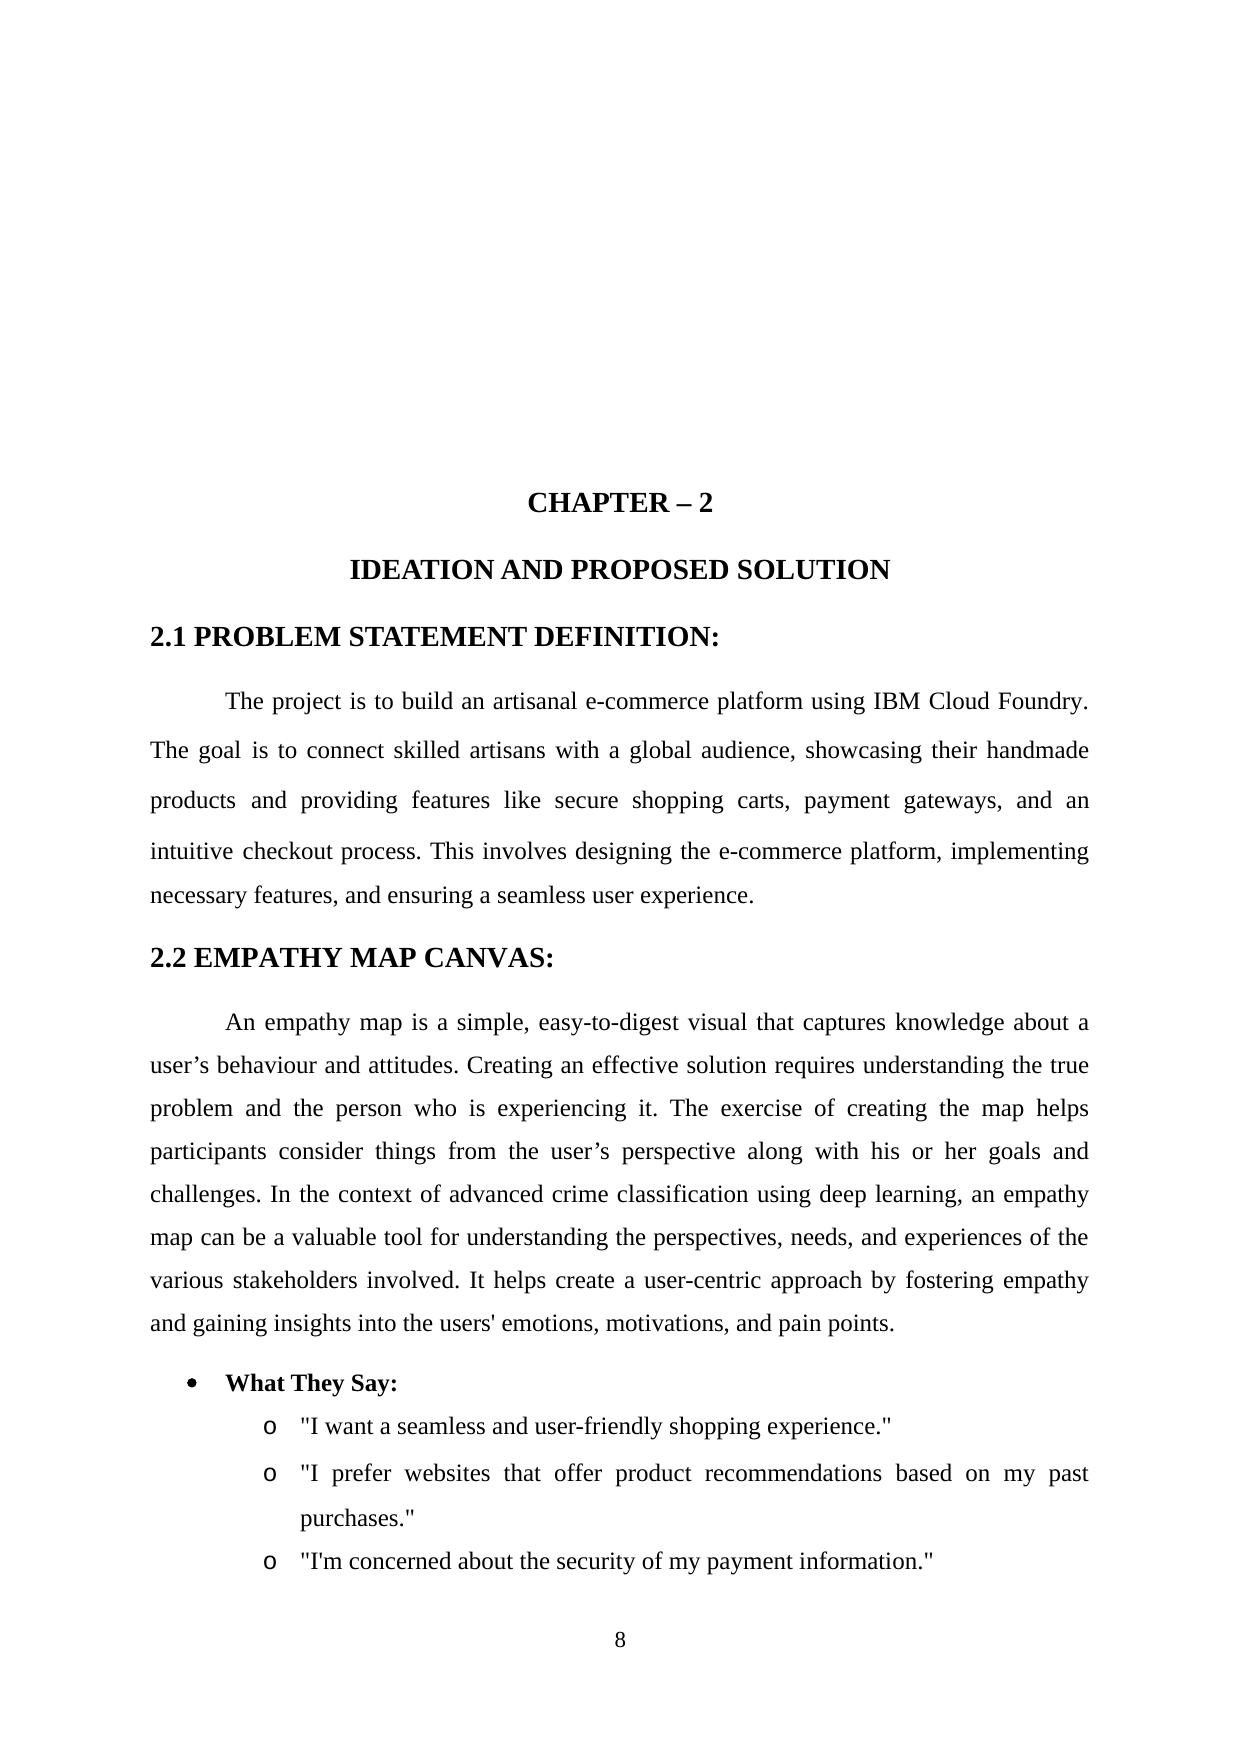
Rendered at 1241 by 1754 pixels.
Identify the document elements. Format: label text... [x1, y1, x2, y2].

list "I want a seamless and user-friendly shopping experience." [262, 1411, 1090, 1442]
text 2.1 PROBLEM STATEMENT DEFINITION: [150, 619, 1090, 652]
text An empathy map is a simple, easy-to-digest visual that captures knowledge about a user’s behaviour and attitudes. Creating an effective solution requires understanding the true problem and the person who is experiencing it. The exercise of creating the map helps participants consider things from the user’s perspective along with his or her goals and challenges. In the context of advanced crime classification using deep learning, an empathy map can be a valuable tool for understanding the perspectives, needs, and experiences of the various stakeholders involved. It helps create a user-centric approach by fostering empathy and gaining insights into the users' emotions, motivations, and pain points. [150, 1007, 1090, 1337]
list "I prefer websites that offer product recommendations based on my past purchases." [262, 1458, 1090, 1532]
list "I'm concerned about the security of my payment information." [262, 1546, 1090, 1577]
text The project is to build an artisanal e-commerce platform using IBM Cloud Foundry. The goal is to connect skilled artisans with a global audience, showcasing their handmade products and providing features like secure shopping carts, payment gateways, and an intuitive checkout process. This involves designing the e-commerce platform, implementing necessary features, and ensuring a seamless user experience. [150, 686, 1090, 909]
text IDEATION AND PROPOSED SOLUTION [150, 552, 1090, 585]
text 2.2 EMPATHY MAP CANVAS: [150, 940, 1090, 973]
list What They Say: [187, 1368, 1090, 1397]
text CHAPTER – 2 [150, 485, 1090, 518]
